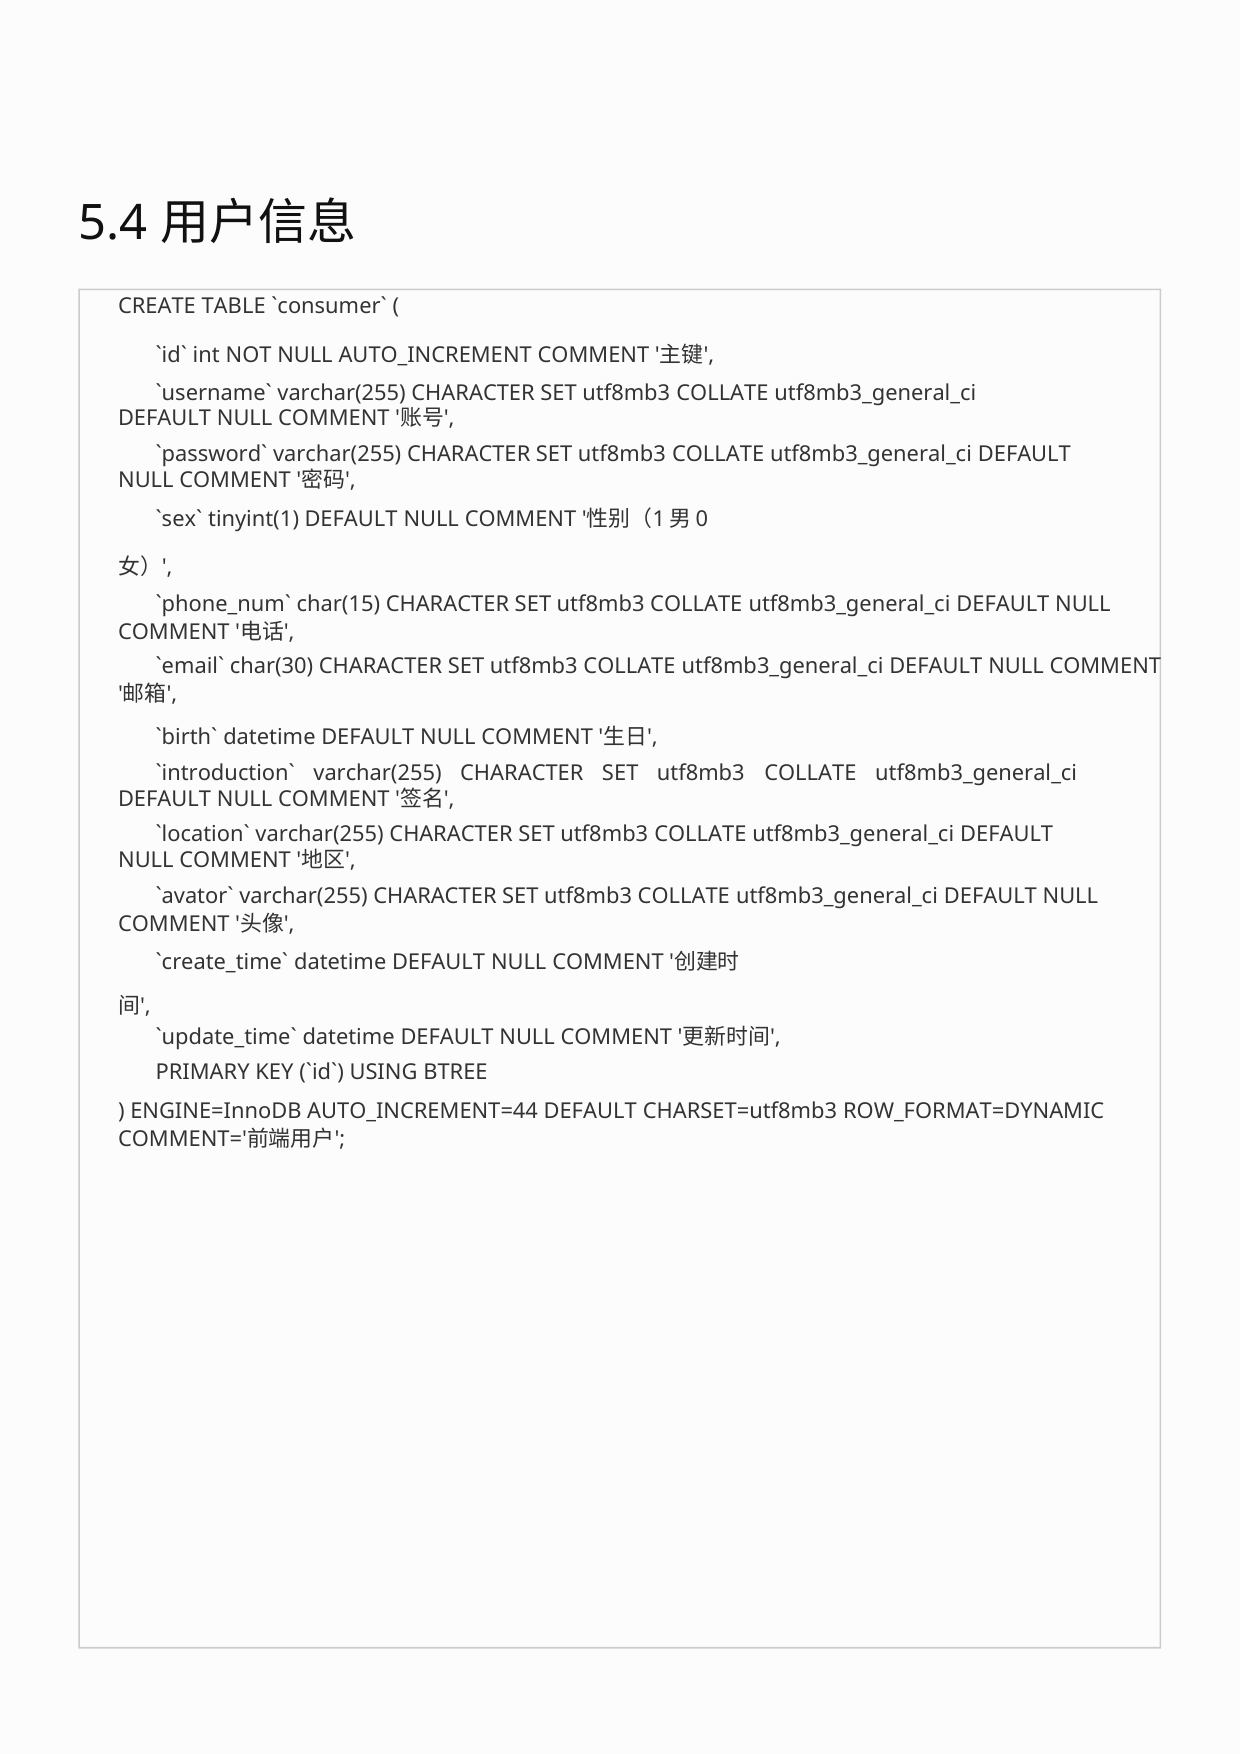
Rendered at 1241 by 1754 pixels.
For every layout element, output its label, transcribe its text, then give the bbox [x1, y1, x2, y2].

text PRIMARY KEY (`id`) USING BTREE [155, 1056, 1173, 1086]
list 5.4 ⽤户信息 [78, 182, 1173, 253]
text `avator` varchar(255) CHARACTER SET utf8mb3 COLLATE utf8mb3_general_ci DEFAULT NULL COMMENT '头像', [118, 881, 1173, 937]
text CREATE TABLE `consumer` ( [118, 287, 1173, 320]
text 间', [118, 978, 1173, 1022]
text `birth` datetime DEFAULT NULL COMMENT '⽣⽇', [155, 708, 1173, 754]
text `create_time` datetime DEFAULT NULL COMMENT '创建时 [155, 937, 1173, 978]
text `phone_num` char(15) CHARACTER SET utf8mb3 COLLATE utf8mb3_general_ci DEFAULT NULL COMMENT '电话', [118, 590, 1173, 646]
text `id` int NOT NULL AUTO_INCREMENT COMMENT '主键', [155, 320, 1173, 373]
text `update_time` datetime DEFAULT NULL COMMENT '更新时间', [118, 1024, 1096, 1050]
text `username` varchar(255) CHARACTER SET utf8mb3 COLLATE utf8mb3_general_ci DEFAULT NULL COMMENT '账号', [118, 380, 1071, 432]
text `email` char(30) CHARACTER SET utf8mb3 COLLATE utf8mb3_general_ci DEFAULT NULL COMMENT '邮箱', [118, 652, 1173, 708]
text `sex` tinyint(1) DEFAULT NULL COMMENT '性别（1男0 [155, 493, 1173, 535]
text `location` varchar(255) CHARACTER SET utf8mb3 COLLATE utf8mb3_general_ci DEFAULT NULL COMMENT '地区', [118, 822, 1071, 874]
text `introduction` varchar(255) CHARACTER SET utf8mb3 COLLATE utf8mb3_general_ci DEFAULT NULL COMMENT '签名', [118, 760, 1077, 813]
text ) ENGINE=InnoDB AUTO_INCREMENT=44 DEFAULT CHARSET=utf8mb3 ROW_FORMAT=DYNAMIC COMMENT='前端⽤户'; [118, 1097, 1115, 1153]
text ⼥）', [118, 535, 1173, 585]
text `password` varchar(255) CHARACTER SET utf8mb3 COLLATE utf8mb3_general_ci DEFAULT NULL COMMENT '密码', [118, 441, 1071, 493]
